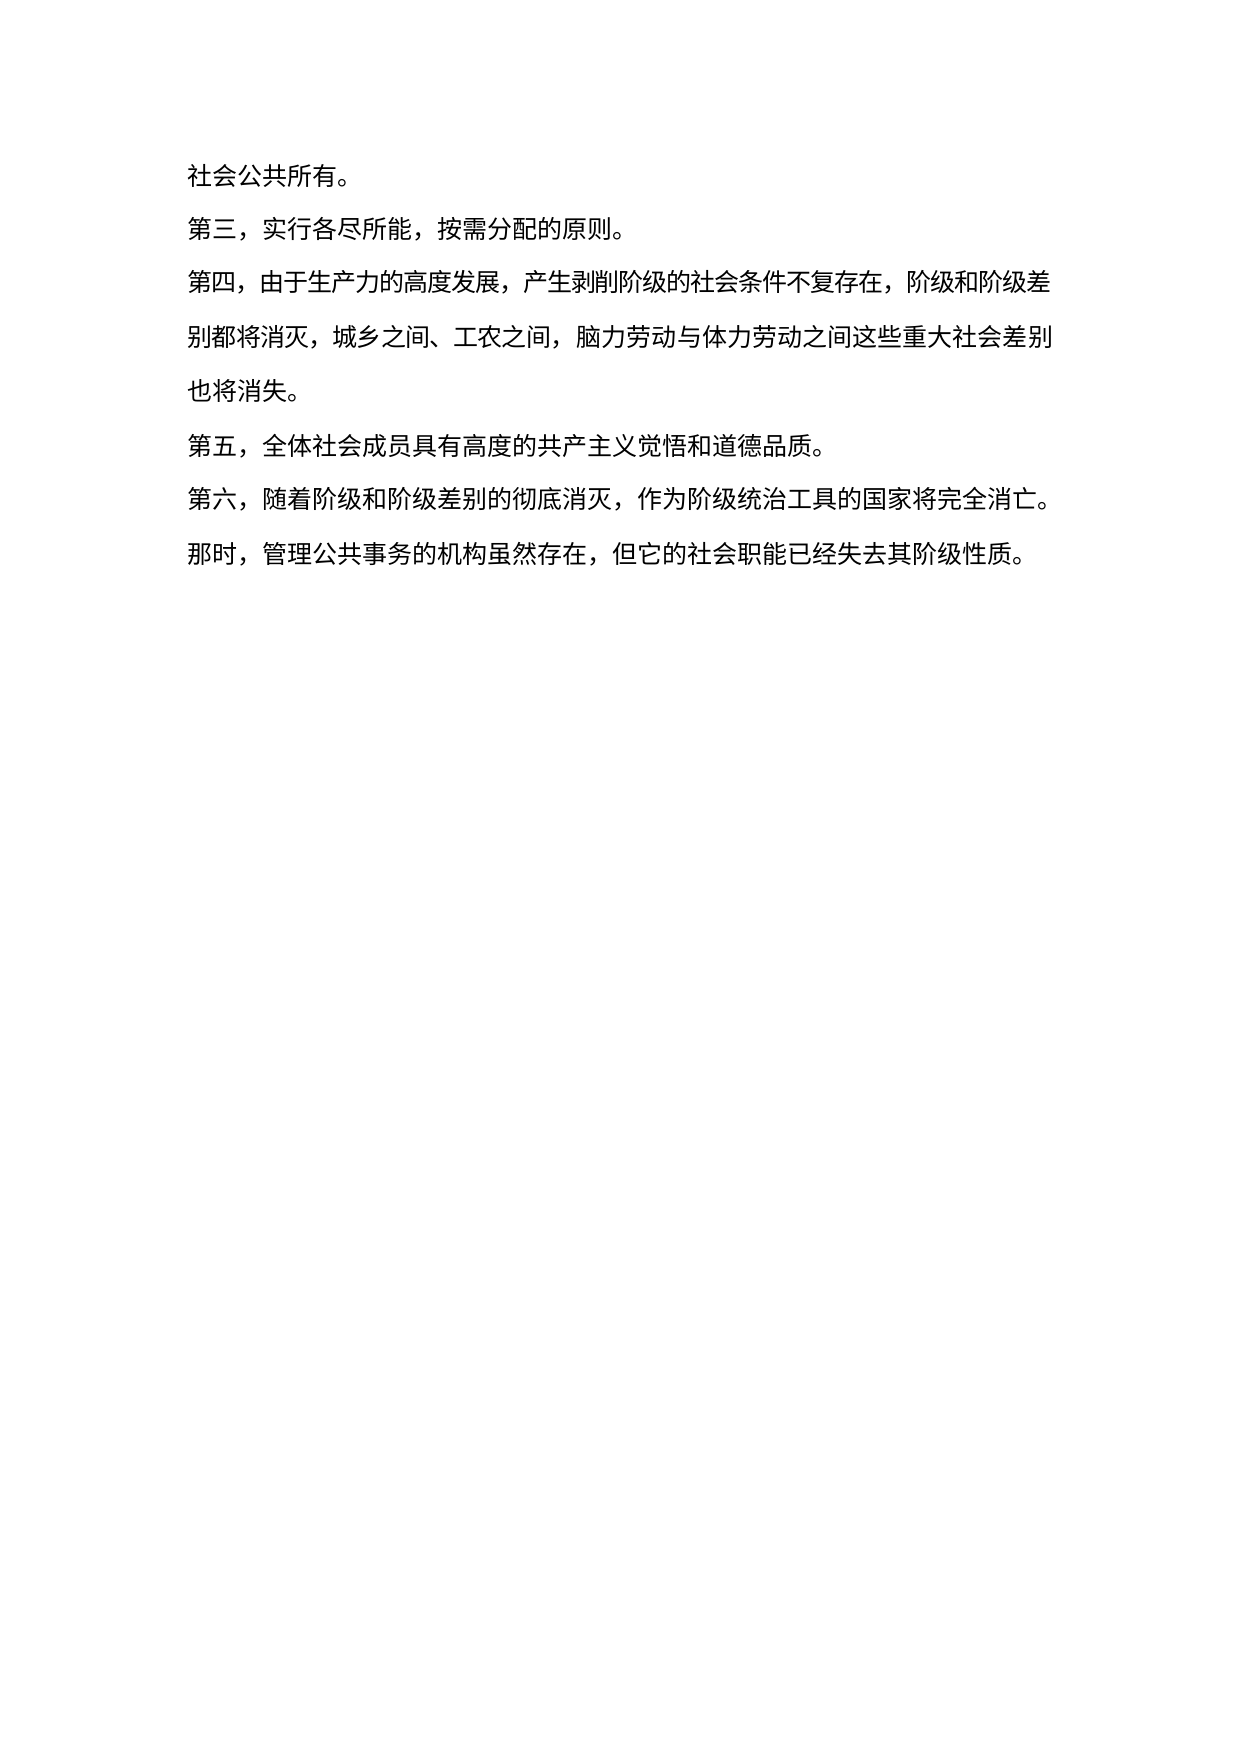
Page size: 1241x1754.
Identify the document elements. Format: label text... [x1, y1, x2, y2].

text 第六，随着阶级和阶级差别的彻底消灭，作为阶级统治工具的国家将完全消亡。那时，管理公共事务的机构虽然存在，但它的社会职能已经失去其阶级性质。 [187, 479, 1065, 570]
text 第五，全体社会成员具有高度的共产主义觉悟和道德品质。 [187, 427, 1090, 463]
text 社会公共所有。 [187, 156, 1090, 192]
text 第四，由于生产力的高度发展，产生剥削阶级的社会条件不复存在，阶级和阶级差别都将消灭，城乡之间、工农之间，脑力劳动与体力劳动之间这些重大社会差别也将消失。 [187, 262, 1053, 408]
text 第三，实行各尽所能，按需分配的原则。 [187, 209, 1090, 246]
